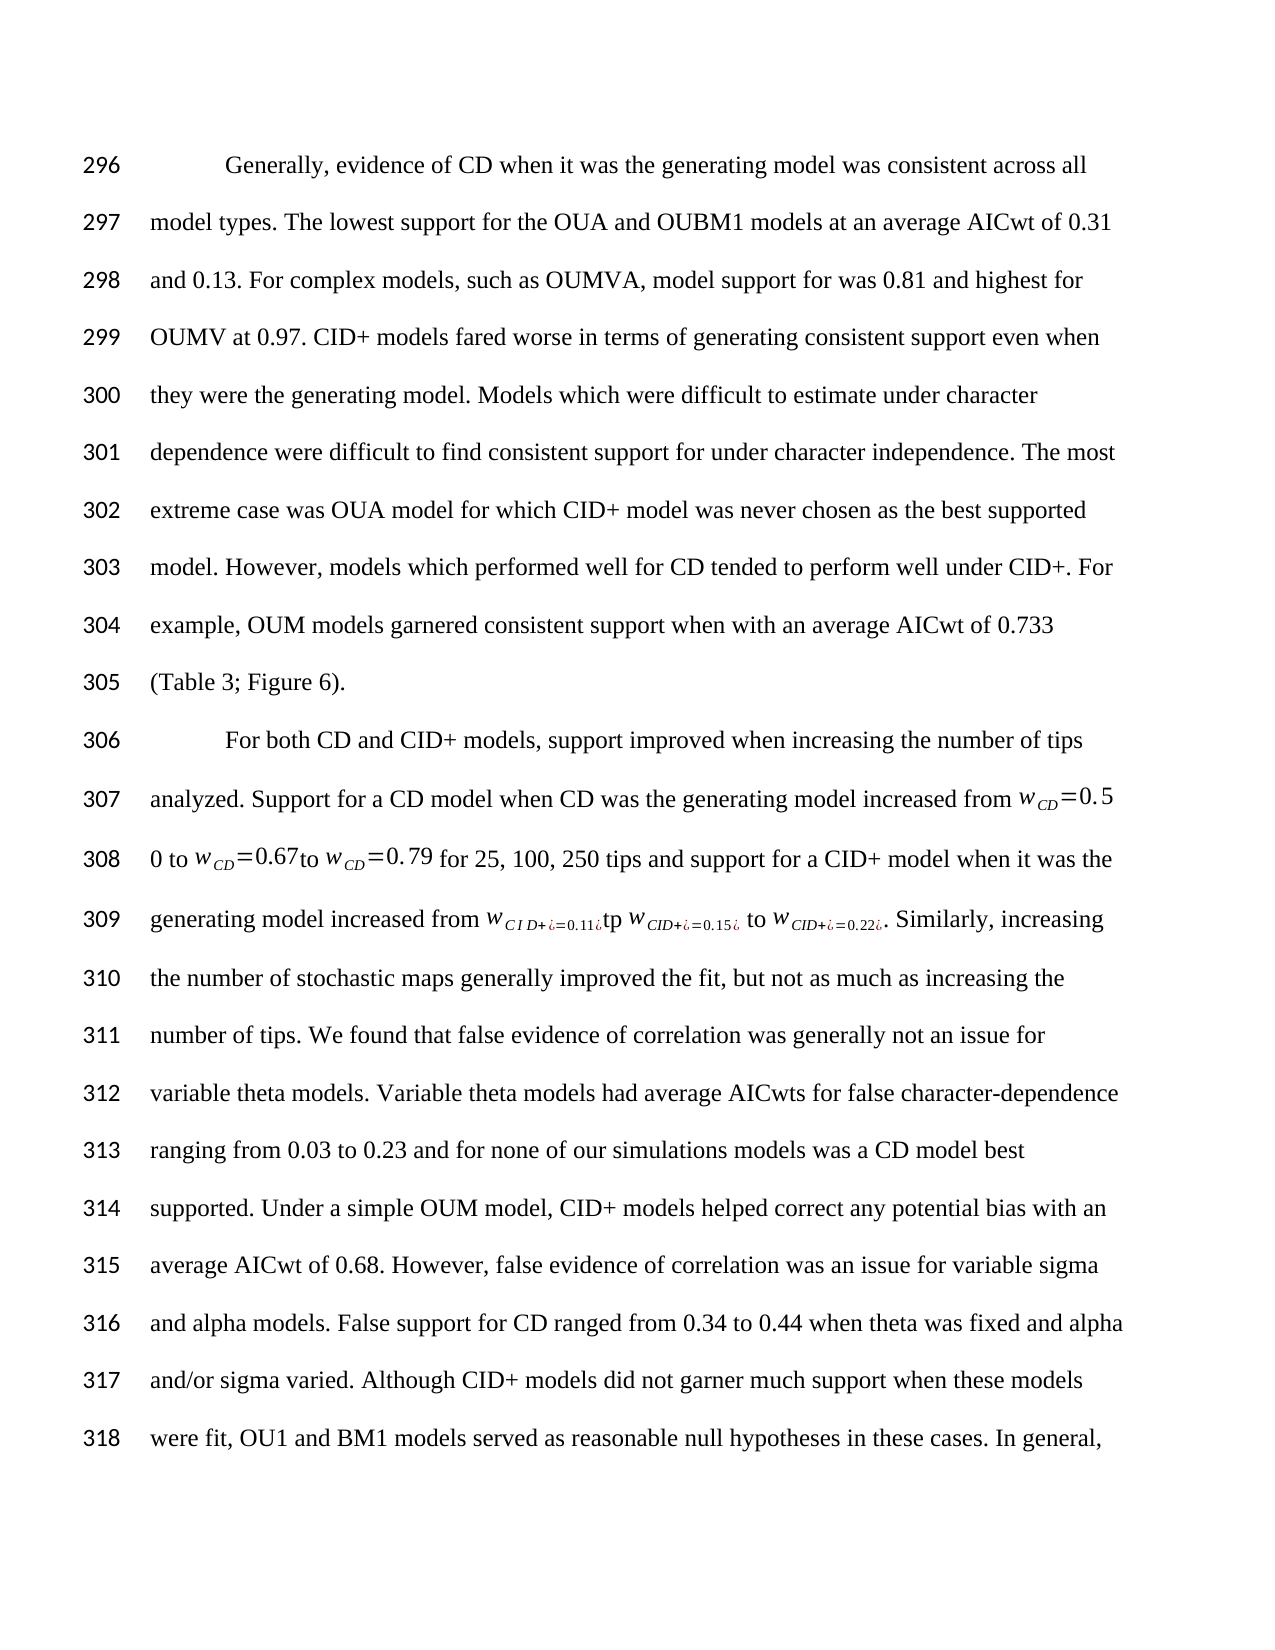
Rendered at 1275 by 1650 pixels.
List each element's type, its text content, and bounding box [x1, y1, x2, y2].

text Generally, evidence of CD when it was the generating model was consistent across all model types. The lowest support for the OUA and OUBM1 models at an average AICwt of 0.31 and 0.13. For complex models, such as OUMVA, model support for was 0.81 and highest for OUMV at 0.97. CID+ models fared worse in terms of generating consistent support even when they were the generating model. Models which were difficult to estimate under character dependence were difficult to find consistent support for under character independence. The most extreme case was OUA model for which CID+ model was never chosen as the best supported model. However, models which performed well for CD tended to perform well under CID+. For example, OUM models garnered consistent support when with an average AICwt of 0.733 (Table 3; Figure 6). [150, 150, 1125, 696]
